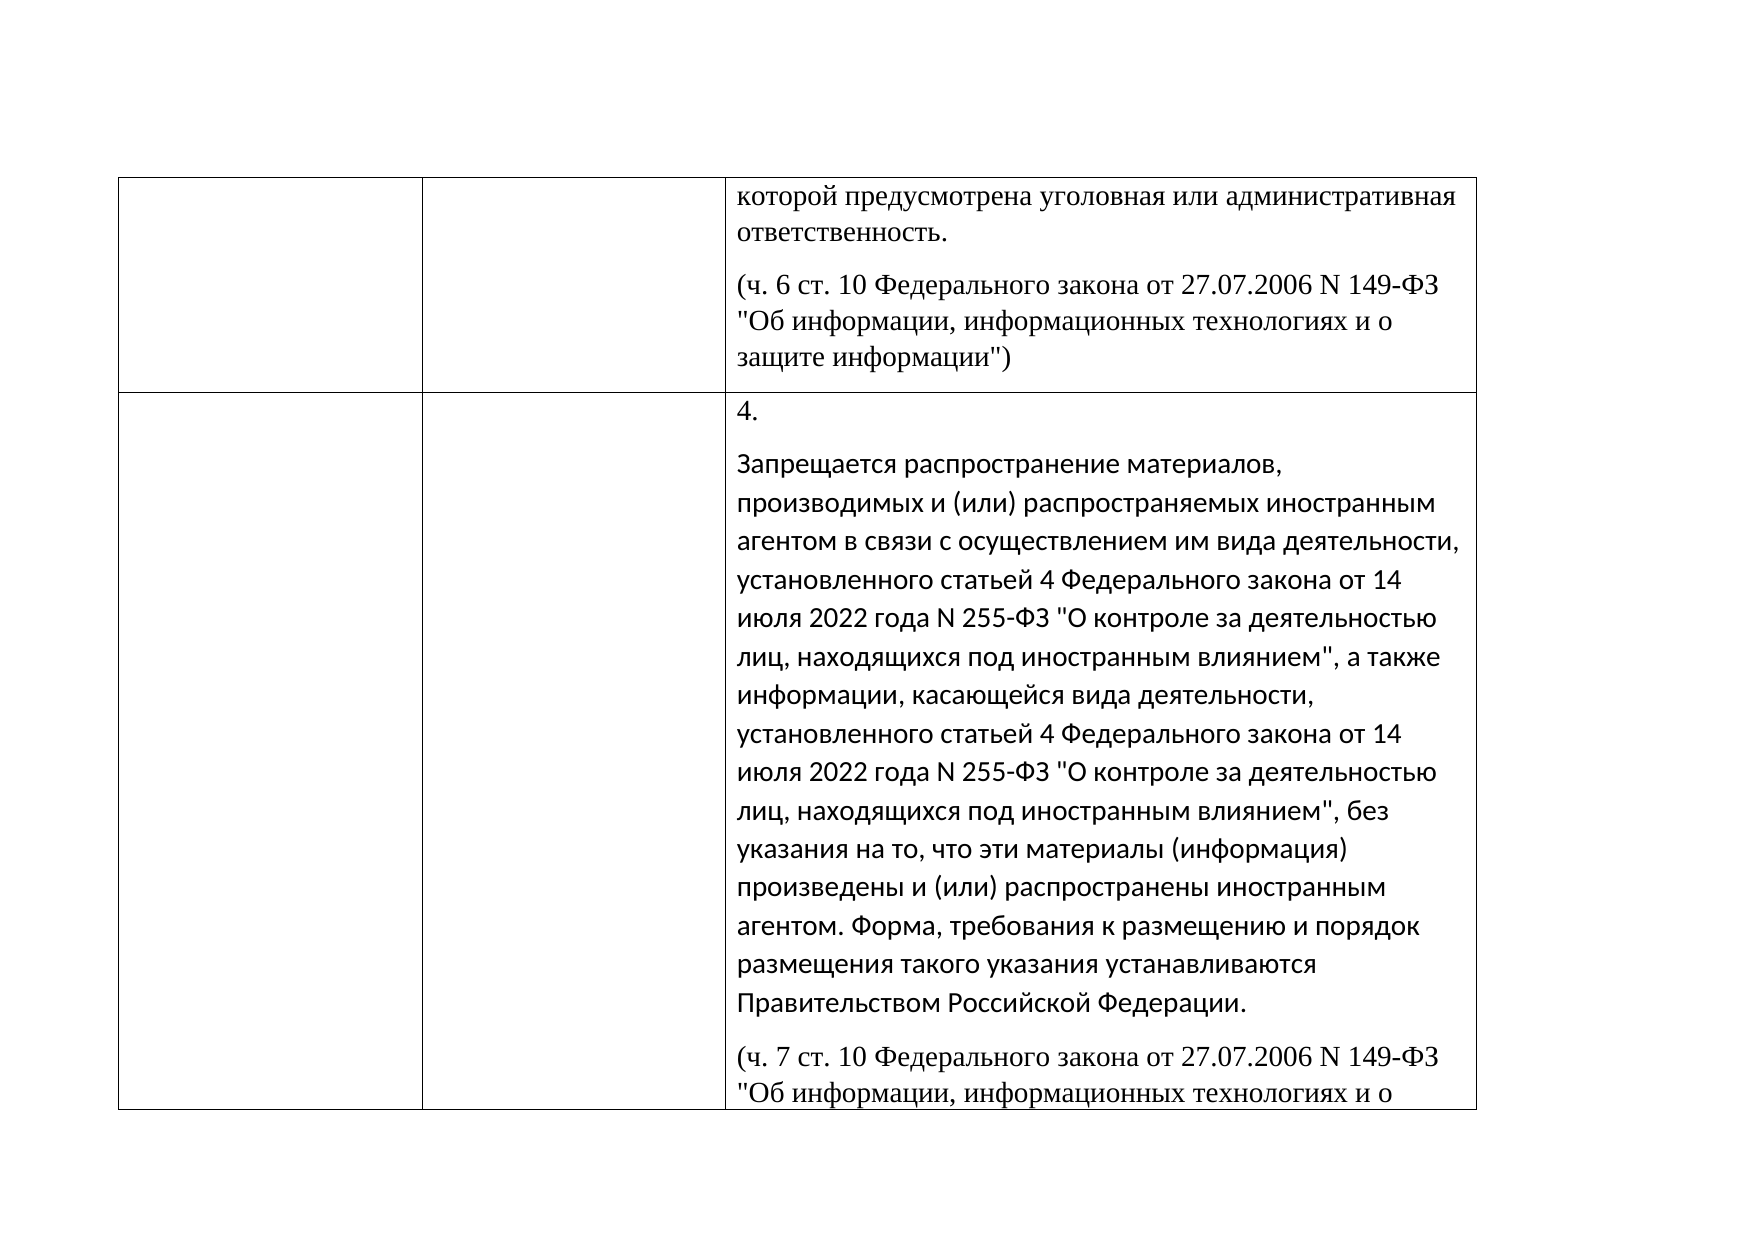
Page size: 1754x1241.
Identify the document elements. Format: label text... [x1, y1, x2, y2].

table_cell [423, 393, 725, 1108]
table_cell [423, 178, 725, 392]
table_cell [119, 393, 422, 1108]
table_cell [119, 178, 422, 392]
